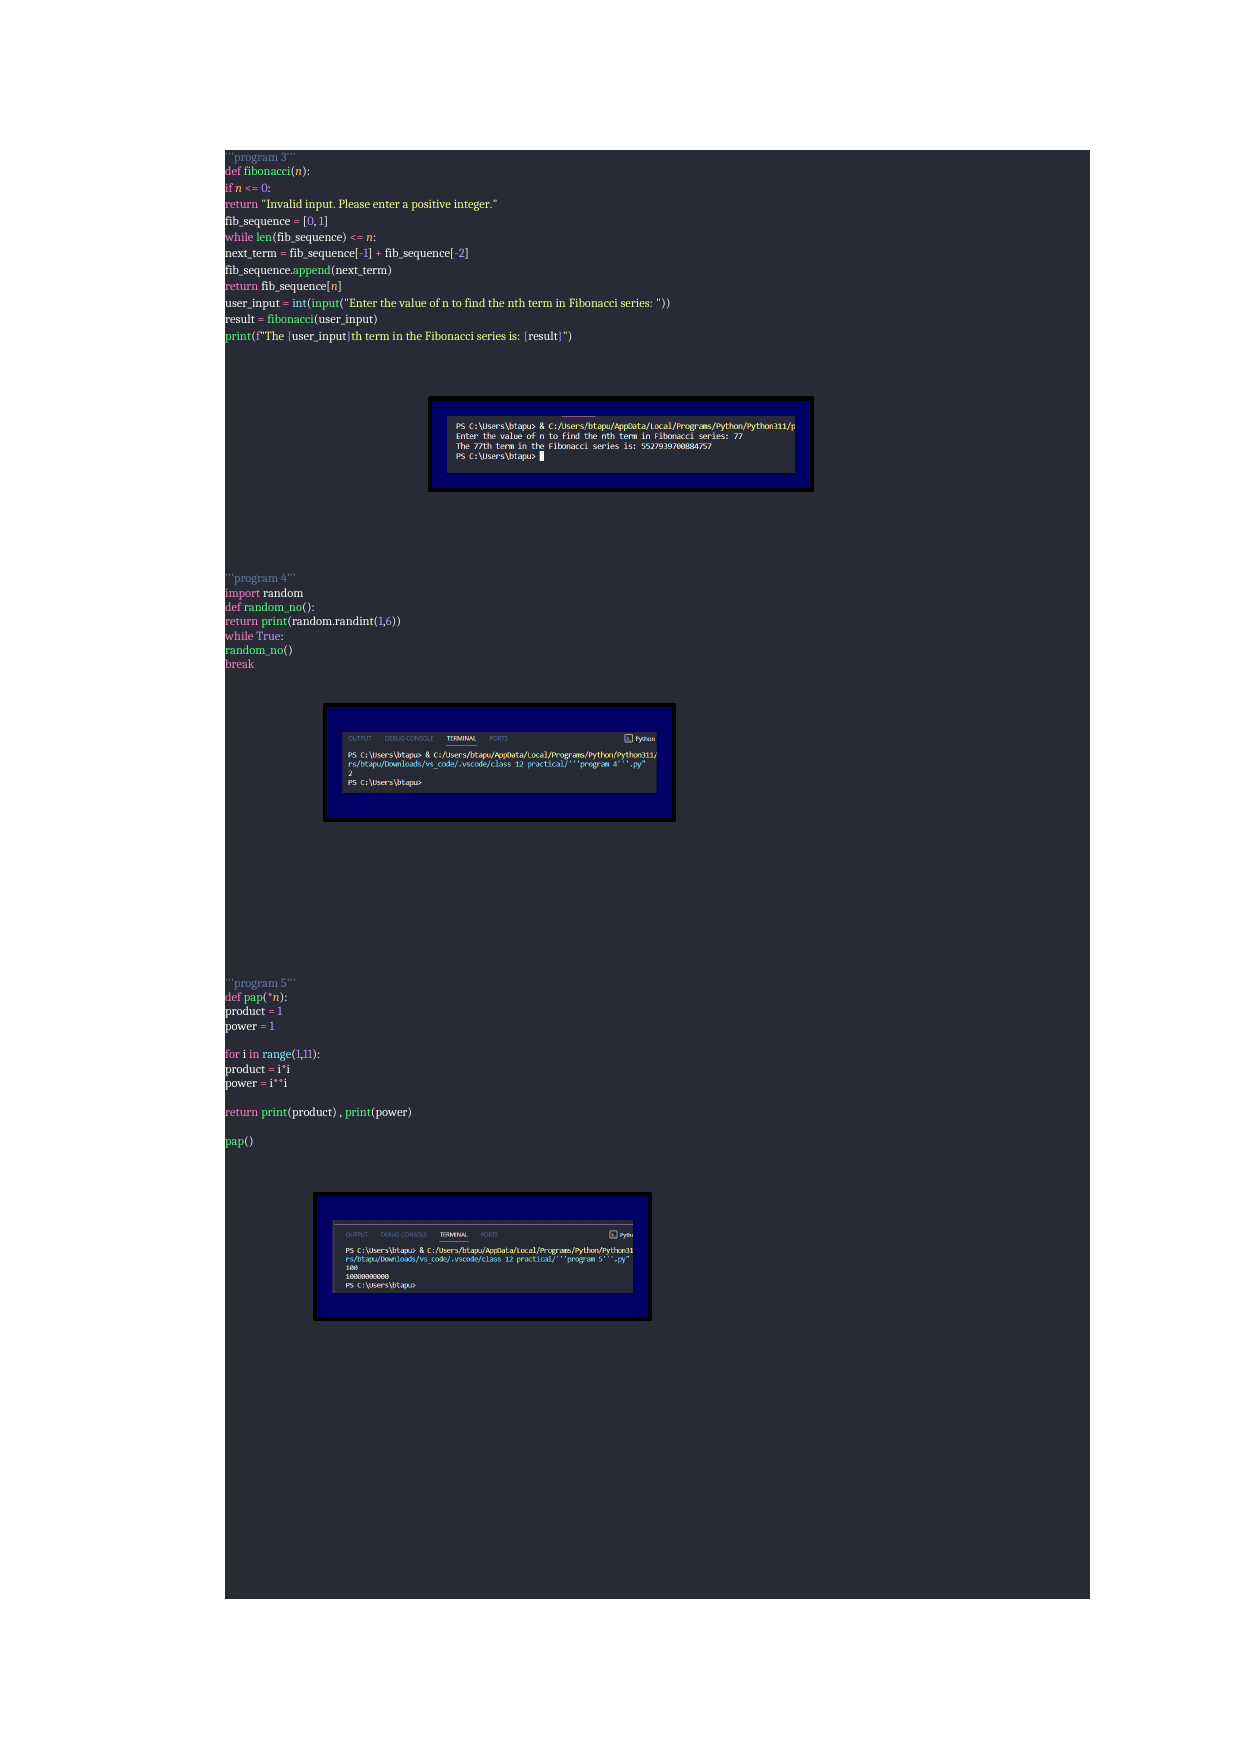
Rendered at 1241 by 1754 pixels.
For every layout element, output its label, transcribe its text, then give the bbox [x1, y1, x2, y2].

picture [342, 732, 657, 793]
text pap() [225, 1134, 1090, 1148]
text fib_sequence.append(next_term) [225, 263, 1090, 277]
text return "Invalid input. Please enter a positive integer." [225, 197, 1090, 212]
text '''program 3''' [225, 150, 1090, 164]
text def pap(*n): [225, 990, 1090, 1004]
text import random [225, 586, 1090, 600]
text for i in range(1,11): [225, 1048, 1090, 1062]
text return print(random.randint(1,6)) [225, 614, 1090, 629]
text result = fibonacci(user_input) [225, 312, 1090, 327]
text return fib_sequence[n] [225, 279, 1090, 294]
text print(f"The {user_input}th term in the Fibonacci series is: {result}") [225, 329, 1090, 343]
text random_no() [225, 643, 1090, 658]
text def random_no(): [225, 600, 1090, 614]
text user_input = int(input("Enter the value of n to find the nth term in Fibonacci series: ")) [225, 296, 1090, 310]
text '''program 5''' [225, 976, 1090, 990]
picture [447, 416, 795, 473]
text '''program 4''' [225, 571, 1090, 586]
text product = 1 [225, 1004, 1090, 1019]
text next_term = fib_sequence[-1] + fib_sequence[-2] [225, 247, 1090, 261]
text while len(fib_sequence) <= n: [225, 230, 1090, 244]
text def fibonacci(n): [225, 164, 1090, 179]
text return print(product) , print(power) [225, 1105, 1090, 1119]
text if n <= 0: [225, 181, 1090, 195]
text while True: [225, 629, 1090, 643]
text product = i*i [225, 1062, 1090, 1076]
text power = i**i [225, 1076, 1090, 1091]
text power = 1 [225, 1019, 1090, 1033]
picture [332, 1220, 633, 1293]
text break [225, 658, 1090, 672]
text fib_sequence = [0, 1] [225, 214, 1090, 228]
